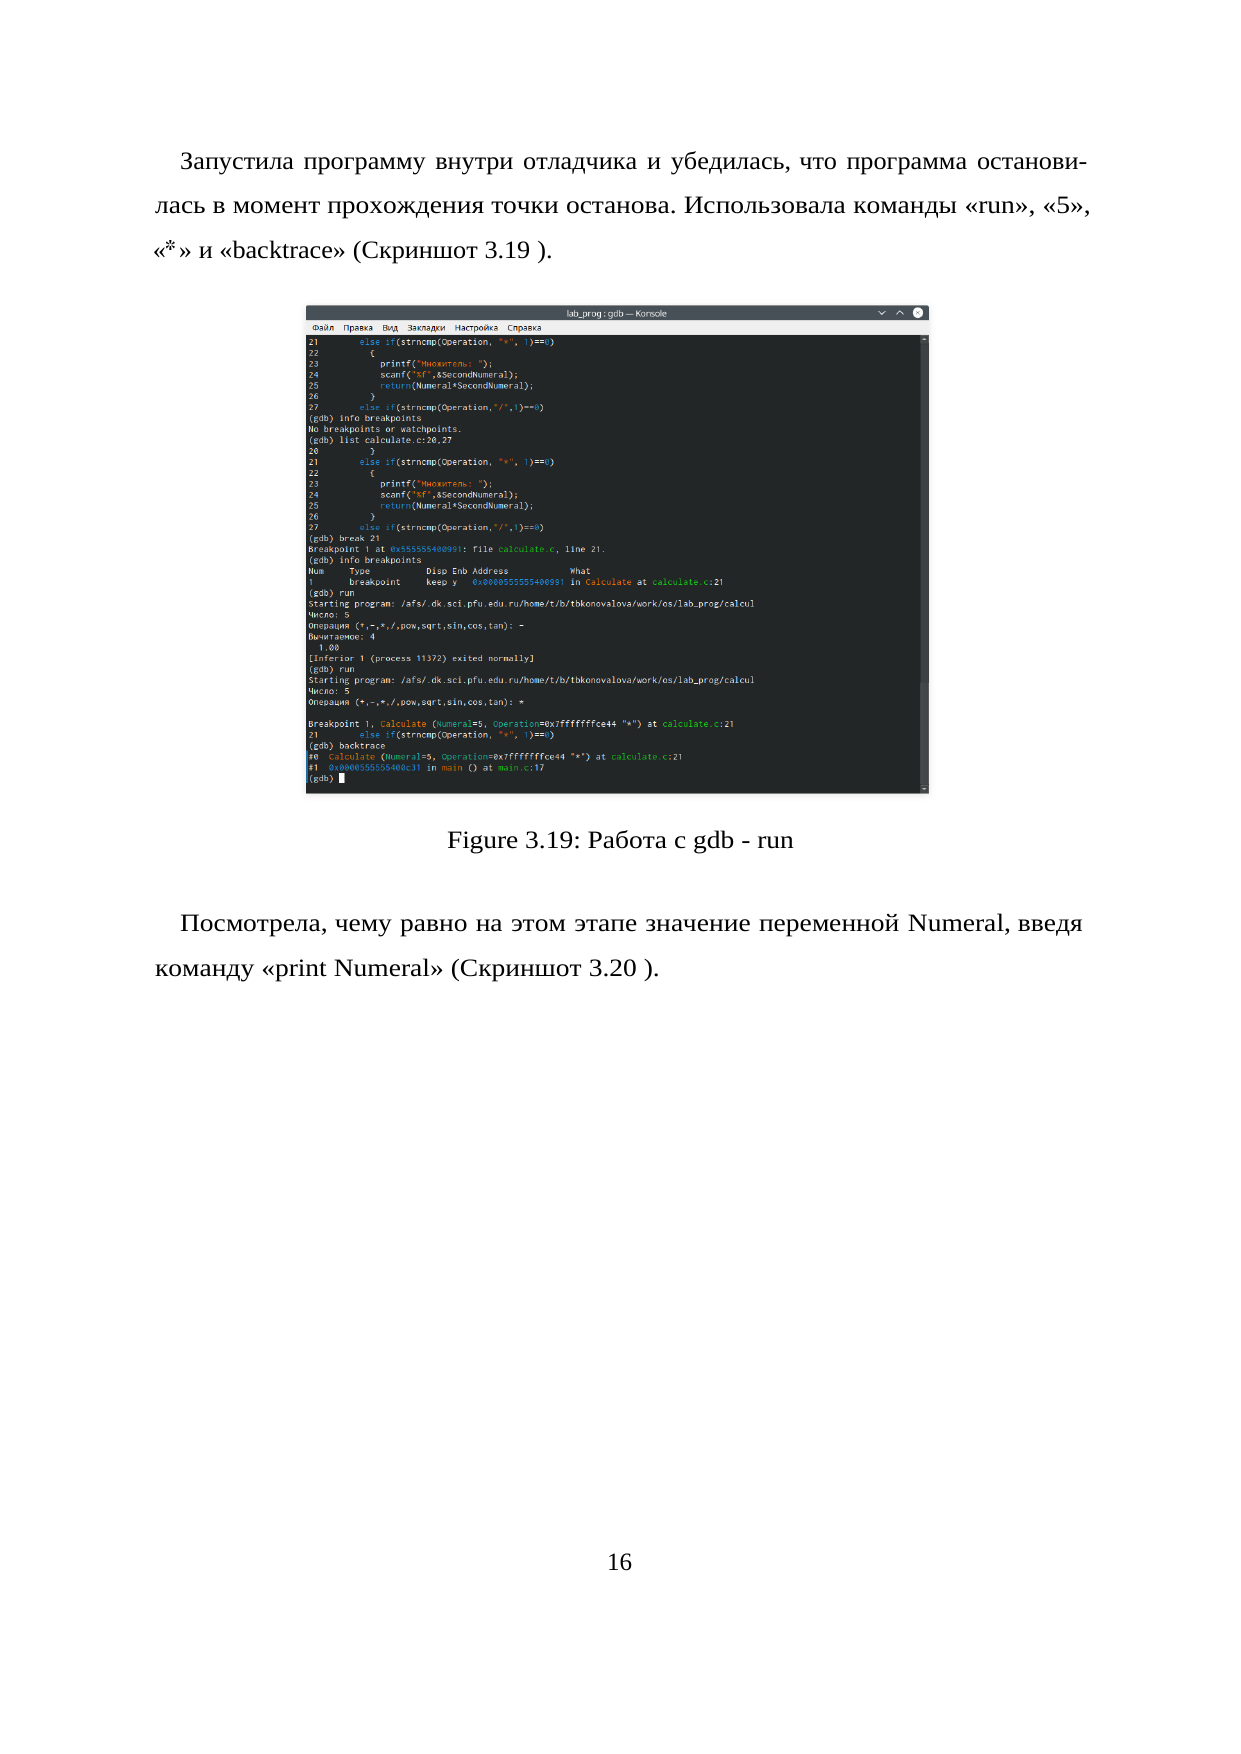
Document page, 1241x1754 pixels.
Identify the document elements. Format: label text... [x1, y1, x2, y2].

picture [294, 295, 940, 806]
text Figure 3.19: Работа с gdb - run [309, 806, 931, 854]
text Посмотрела, чему равно на этом этапе значение переменной Numeral, введя команду «print Numeral» (Скриншот 3.20 ). [155, 908, 1103, 982]
text Запустила программу внутри отладчика и убедилась, что программа останови- лась в момент прохождения точки останова. Использовала команды «run», «5», [155, 146, 1103, 219]
text « » и «backtrace» (Скриншот 3.19 ). [153, 235, 1103, 264]
